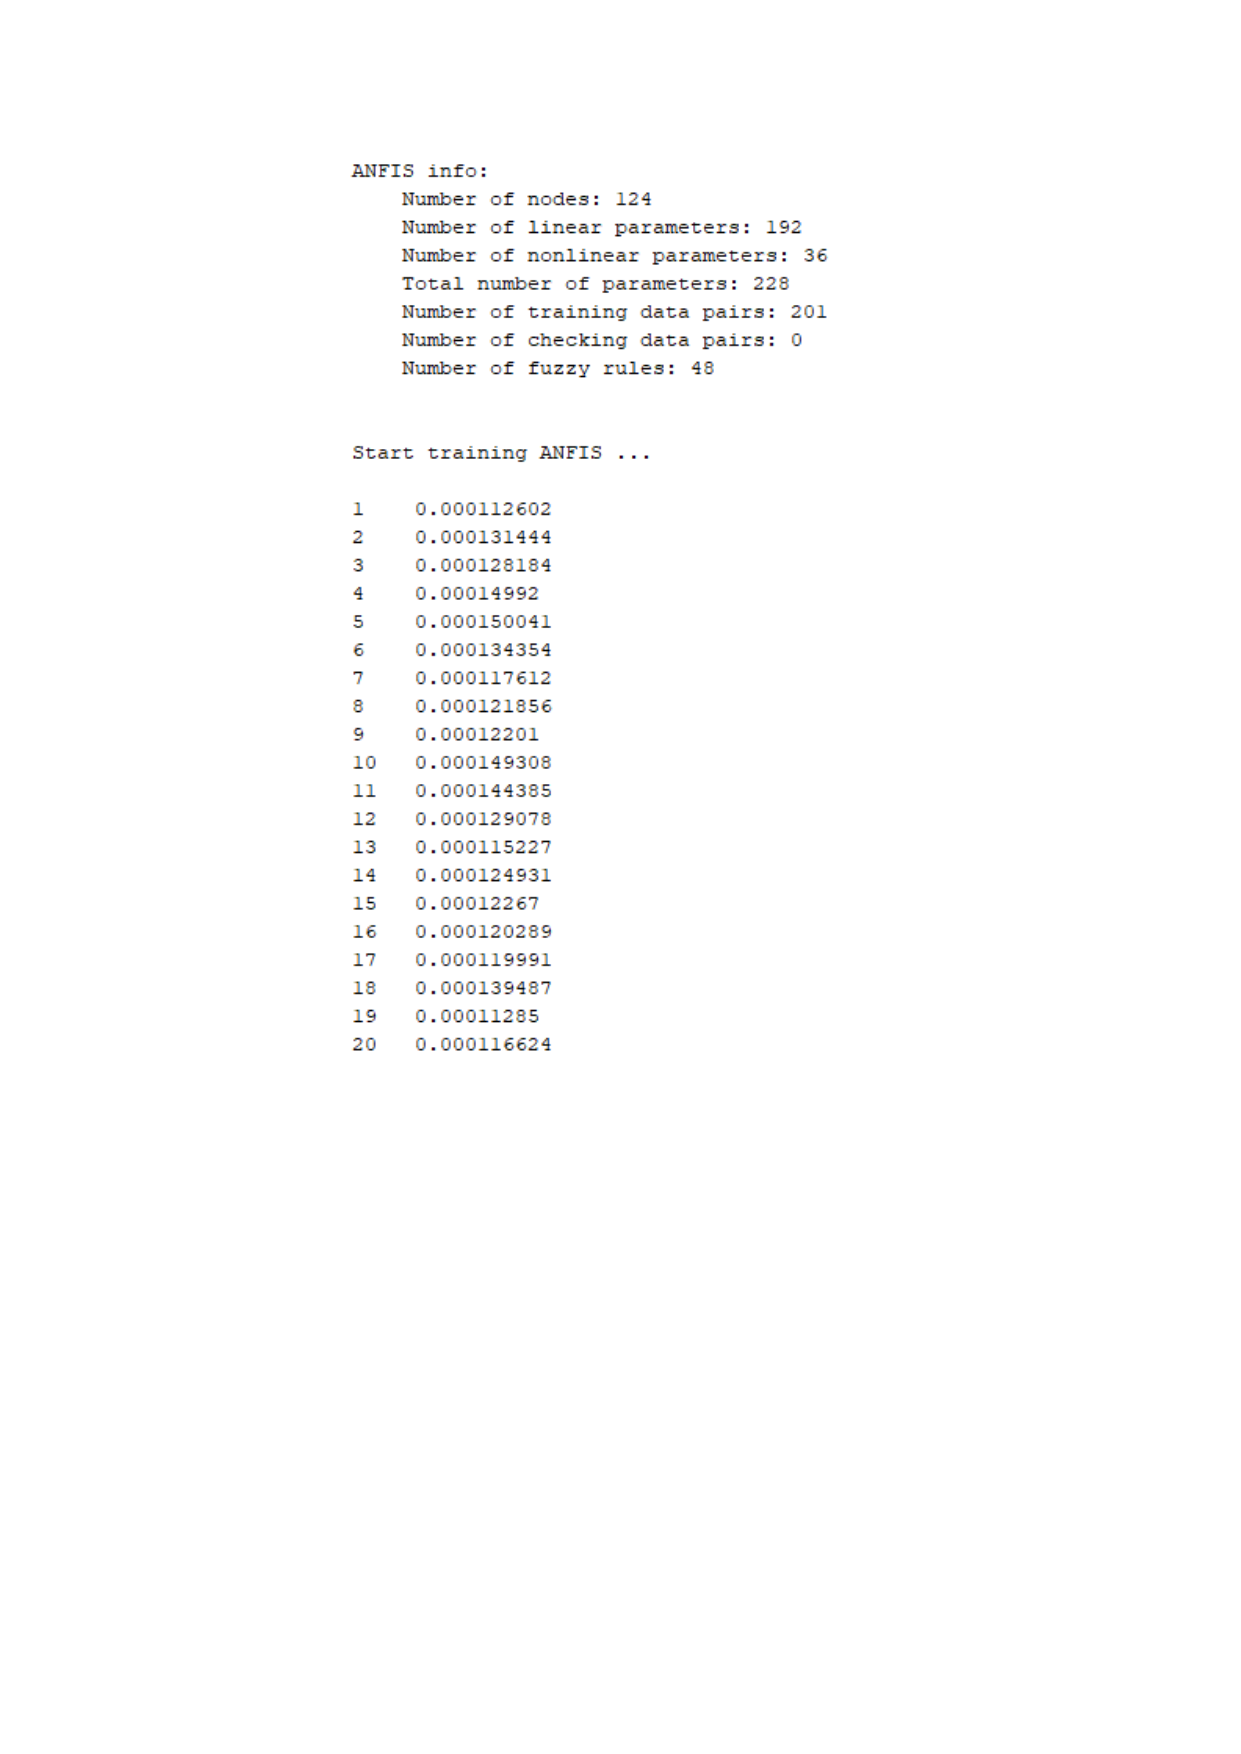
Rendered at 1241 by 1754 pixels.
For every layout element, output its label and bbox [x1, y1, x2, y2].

picture [346, 150, 894, 1057]
